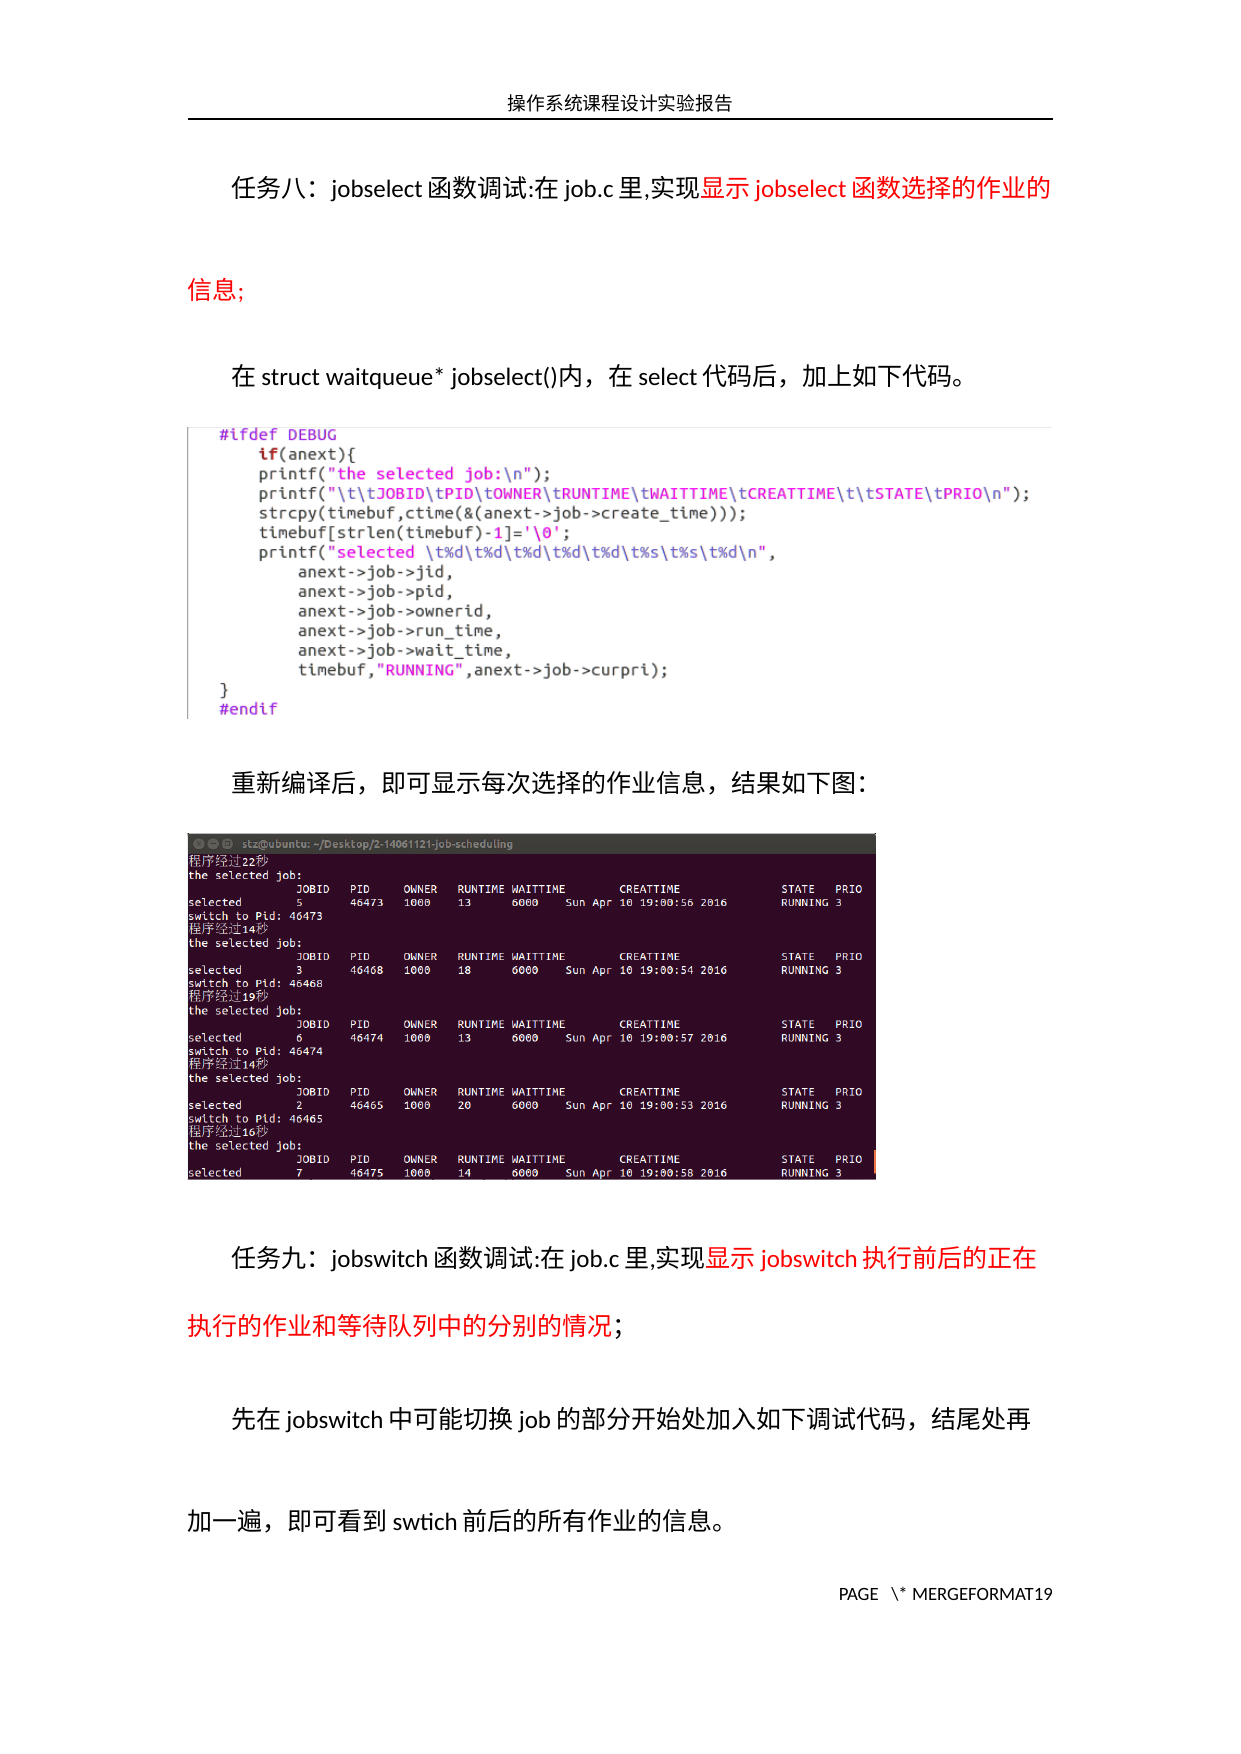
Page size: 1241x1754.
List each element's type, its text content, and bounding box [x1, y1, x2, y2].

text 重新编译后，即可显示每次选择的作业信息，结果如下图： [187, 748, 1053, 816]
text 任务八：jobselect函数调试:在job.c里,实现显示jobselect函数选择的作业的信息; [187, 153, 1053, 323]
text 任务九：jobswitch函数调试:在job.c里,实现显示jobswitch执行前后的正在执行的作业和等待队列中的分别的情况； [187, 1223, 1053, 1358]
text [187, 1383, 1053, 1553]
picture [187, 833, 876, 1180]
picture [187, 427, 1052, 719]
text 在struct waitqueue* jobselect()内，在select代码后，加上如下代码。 [187, 341, 1053, 409]
